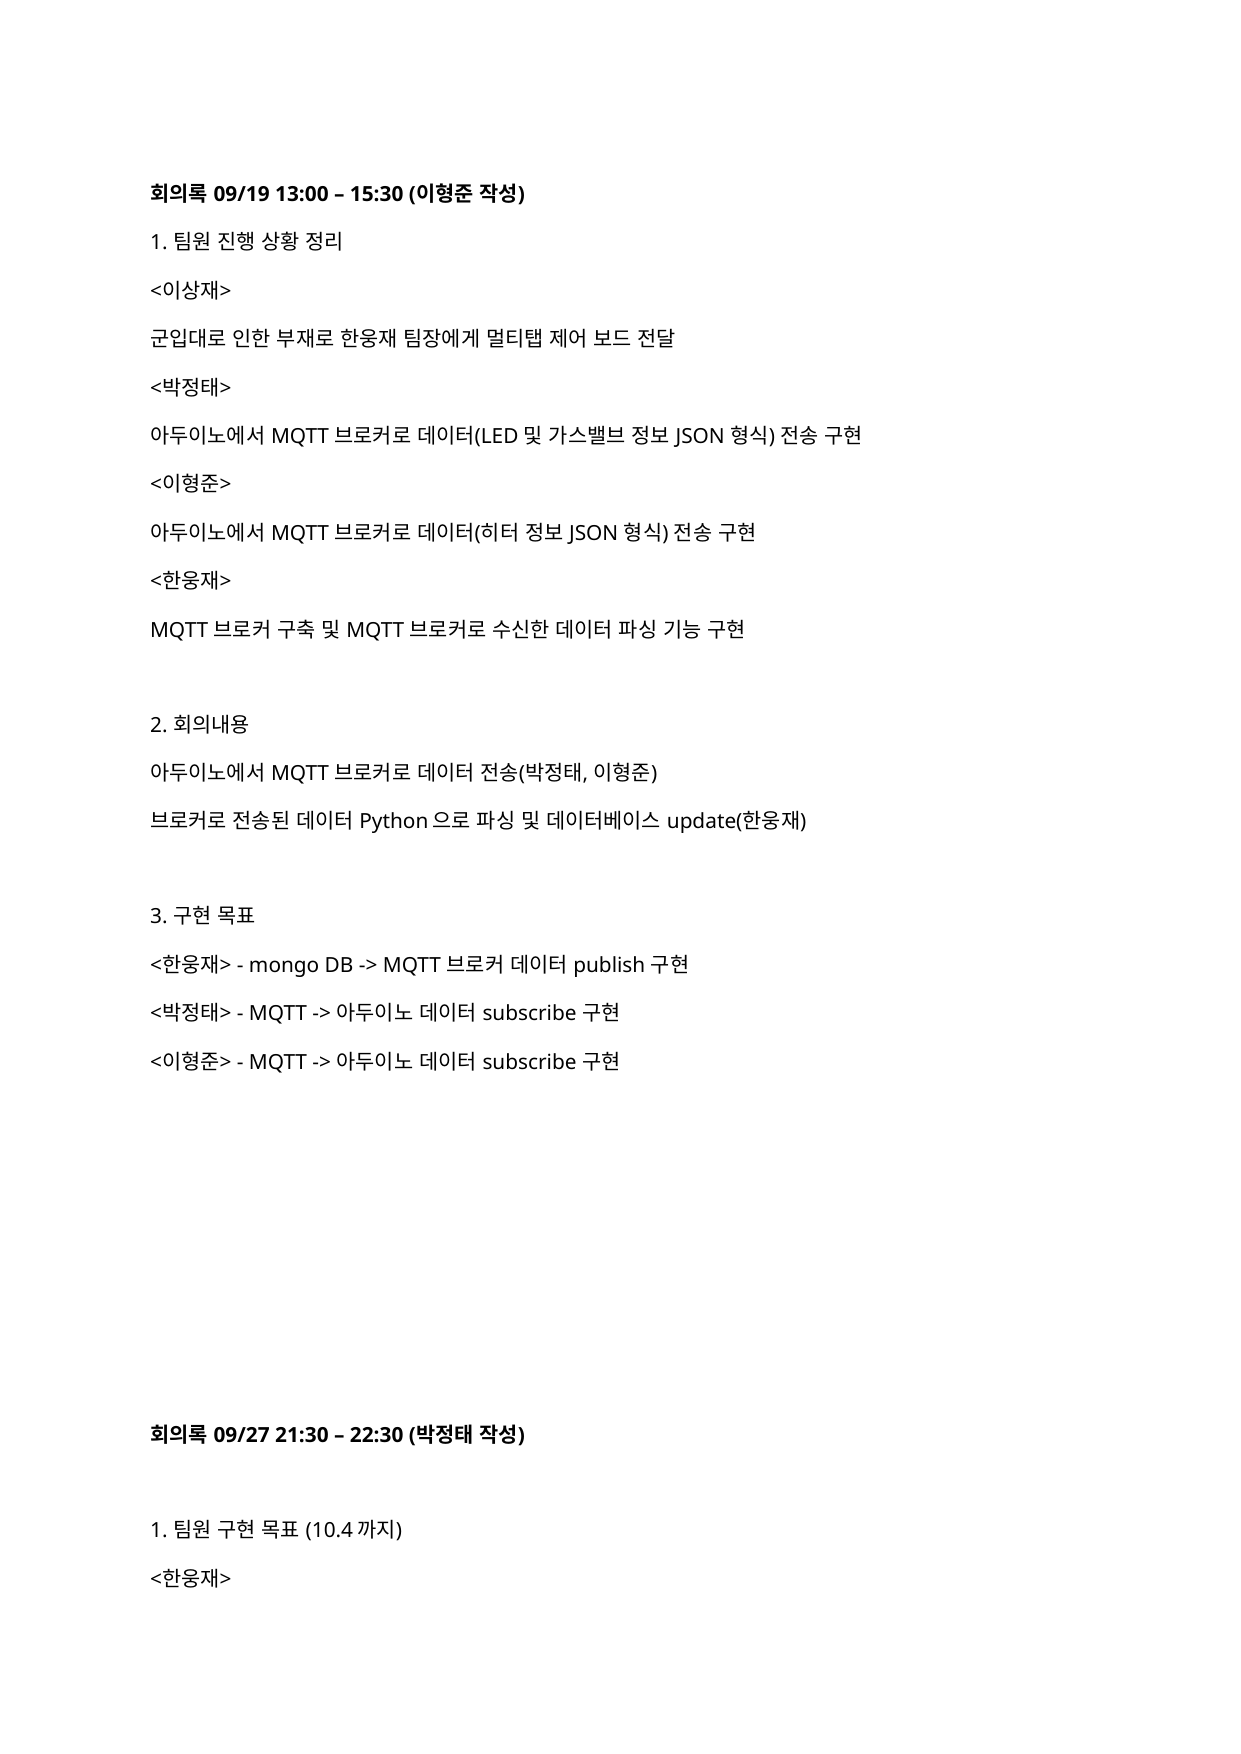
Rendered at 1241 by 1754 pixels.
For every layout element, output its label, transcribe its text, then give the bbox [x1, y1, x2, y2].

text MQTT 브로커 구축 및 MQTT 브로커로 수신한 데이터 파싱 기능 구현 [150, 613, 1090, 643]
text 아두이노에서 MQTT 브로커로 데이터(히터 정보 JSON 형식) 전송 구현 [150, 516, 1090, 546]
text 군입대로 인한 부재로 한웅재 팀장에게 멀티탭 제어 보드 전달 [150, 322, 1090, 353]
text <한웅재> [150, 564, 1090, 595]
text <이형준> [150, 468, 1090, 498]
text 3. 구현 목표 [150, 900, 1090, 930]
text 회의록 09/27 21:30 – 22:30 (박정태 작성) [150, 1419, 1090, 1449]
text 1. 팀원 구현 목표 (10.4까지) [150, 1513, 1090, 1544]
text 2. 회의내용 [150, 708, 1090, 738]
text <이형준> - MQTT -> 아두이노 데이터 subscribe 구현 [150, 1045, 1090, 1075]
text 아두이노에서 MQTT 브로커로 데이터 전송(박정태, 이형준) [150, 756, 1090, 787]
text <이상재> [150, 274, 1090, 304]
text 아두이노에서 MQTT 브로커로 데이터(LED 및 가스밸브 정보 JSON 형식) 전송 구현 [150, 419, 1090, 449]
text <박정태> - MQTT -> 아두이노 데이터 subscribe 구현 [150, 997, 1090, 1027]
text <한웅재> - mongo DB -> MQTT 브로커 데이터 publish 구현 [150, 948, 1090, 978]
text <한웅재> [150, 1562, 1090, 1592]
text 1. 팀원 진행 상황 정리 [150, 226, 1090, 256]
text 브로커로 전송된 데이터 Python으로 파싱 및 데이터베이스 update(한웅재) [150, 805, 1090, 835]
text <박정태> [150, 371, 1090, 401]
text 회의록 09/19 13:00 – 15:30 (이형준 작성) [150, 177, 1090, 207]
